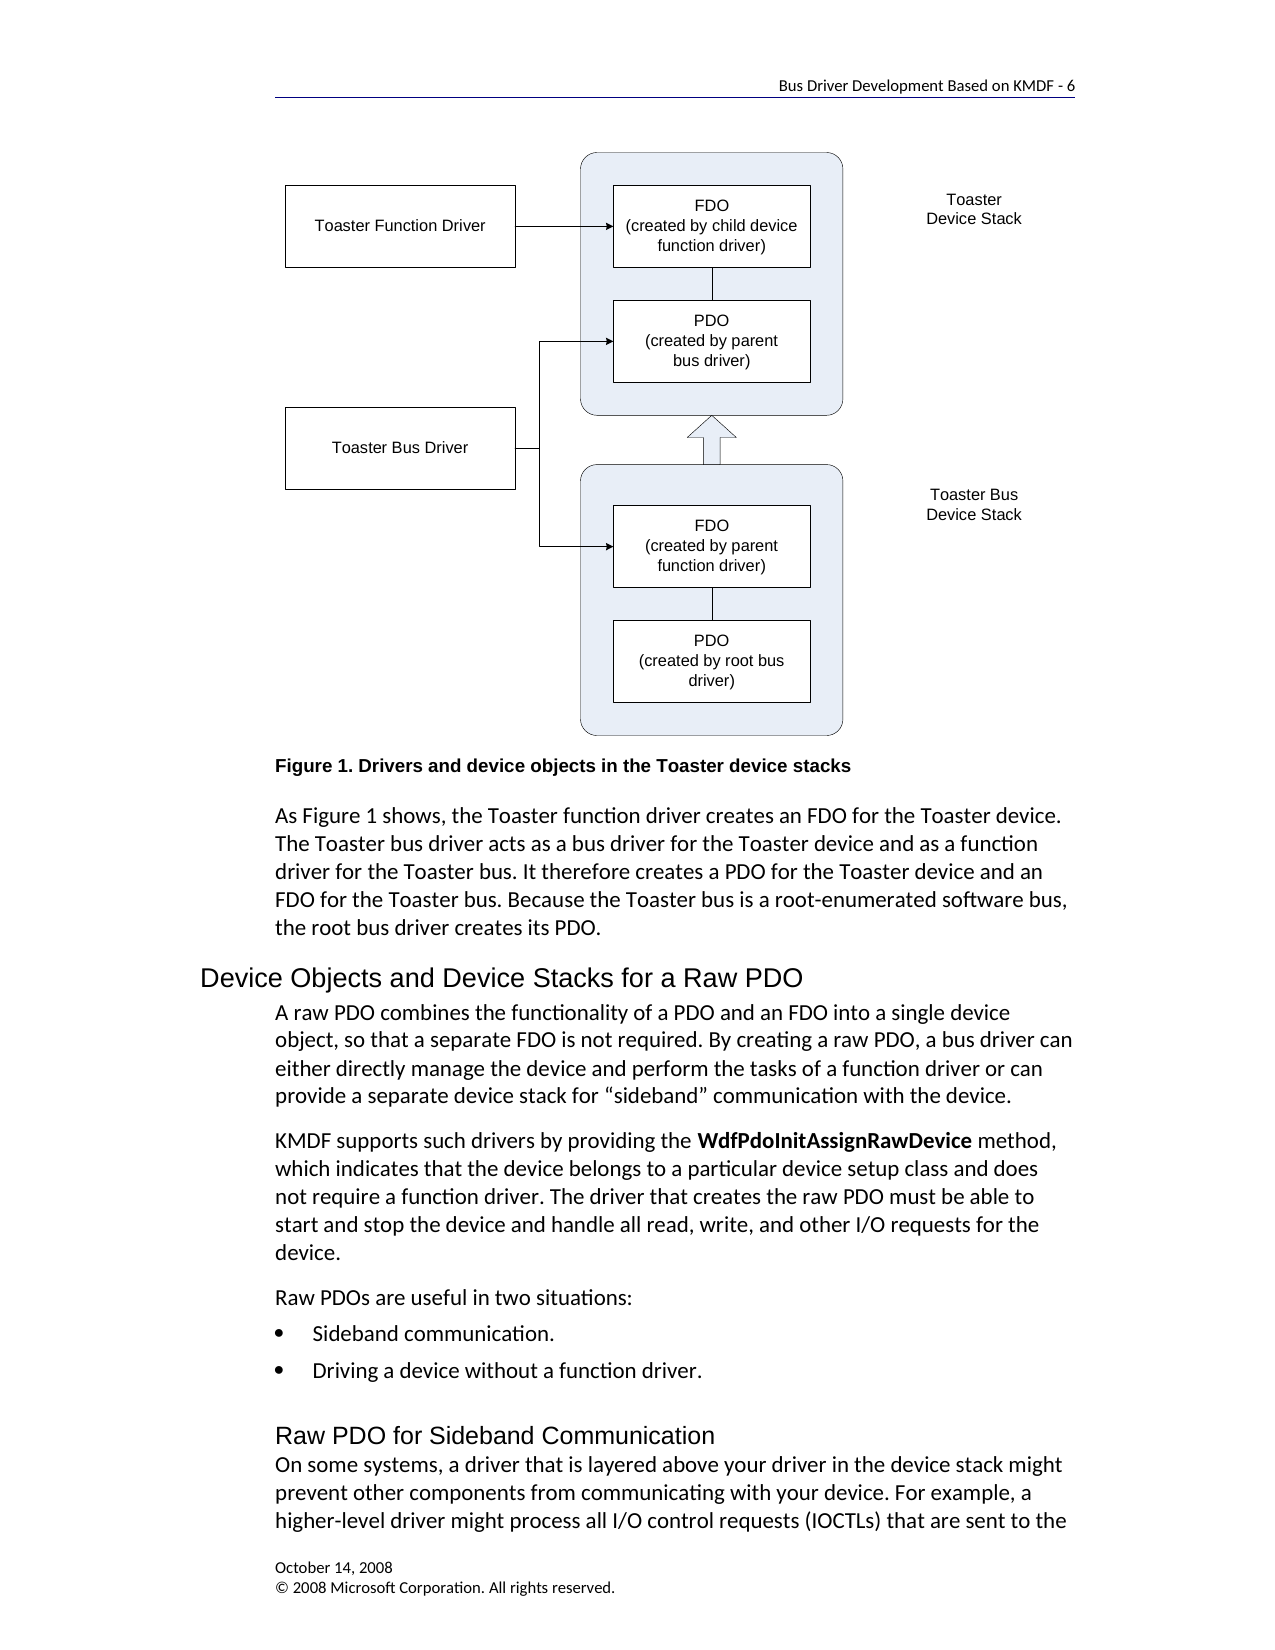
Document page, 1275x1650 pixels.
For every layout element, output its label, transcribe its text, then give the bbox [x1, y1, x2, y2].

text Raw PDOs are useful in two situations: [275, 1283, 1075, 1311]
text A raw PDO combines the functionality of a PDO and an FDO into a single device object, so that a separate FDO is not required. By creating a raw PDO, a bus driver can either directly manage the device and perform the tasks of a function driver or can provide a separate device stack for “sideband” communication with the device. [275, 998, 1075, 1110]
subtitle Device Objects and Device Stacks for a Raw PDO [200, 962, 1075, 993]
text As Figure 1 shows, the Toaster function driver creates an FDO for the Toaster device. The Toaster bus driver acts as a bus driver for the Toaster device and as a function driver for the Toaster bus. It therefore creates a PDO for the Toaster device and an FDO for the Toaster bus. Because the Toaster bus is a root-enumerated software bus, the root bus driver creates its PDO. [275, 801, 1075, 941]
text Figure 1. Drivers and device objects in the Toaster device stacks [275, 755, 1075, 776]
text KMDF supports such drivers by providing the WdfPdoInitAssignRawDevice method, which indicates that the device belongs to a particular device setup class and does not require a function driver. The driver that creates the raw PDO must be able to start and stop the device and handle all read, write, and other I/O requests for the device. [275, 1126, 1075, 1266]
list Sideband communication. [275, 1319, 1075, 1347]
subtitle Raw PDO for Sideband Communication [275, 1421, 1075, 1450]
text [275, 1450, 1075, 1534]
list Driving a device without a function driver. [275, 1356, 1075, 1384]
